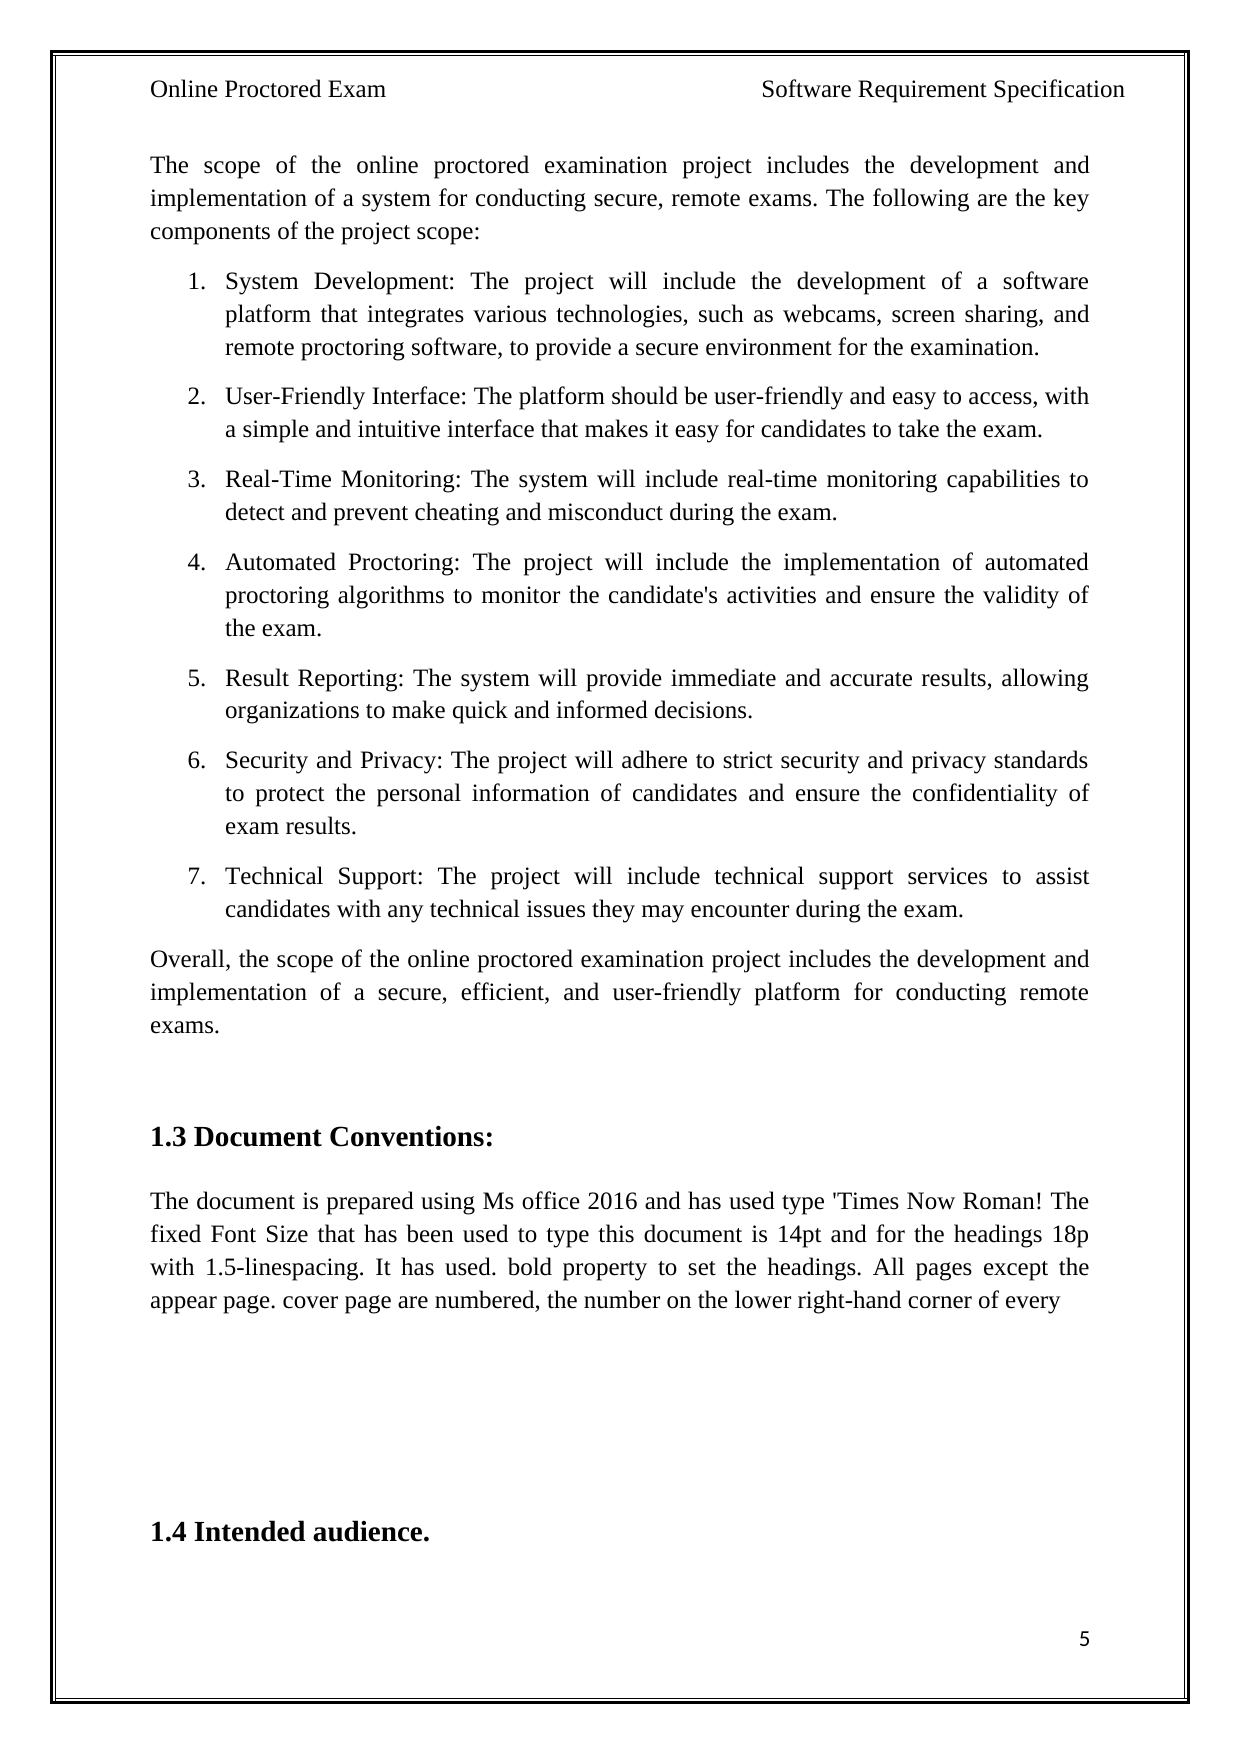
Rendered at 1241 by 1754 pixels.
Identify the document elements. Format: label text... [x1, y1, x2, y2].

list Security and Privacy: The project will adhere to strict security and privacy standards to protect the personal information of candidates and ensure the confidentiality of exam results. [187, 745, 1090, 840]
text Overall, the scope of the online proctored examination project includes the development and implementation of a secure, efficient, and user-friendly platform for conducting remote exams. [150, 944, 1090, 1038]
list System Development: The project will include the development of a software platform that integrates various technologies, such as webcams, screen sharing, and remote proctoring software, to provide a secure environment for the examination. [187, 266, 1090, 361]
list Automated Proctoring: The project will include the implementation of automated proctoring algorithms to monitor the candidate's activities and ensure the validity of the exam. [187, 547, 1090, 642]
list Technical Support: The project will include technical support services to assist candidates with any technical issues they may encounter during the exam. [187, 861, 1090, 923]
list User-Friendly Interface: The platform should be user-friendly and easy to access, with a simple and intuitive interface that makes it easy for candidates to take the exam. [187, 381, 1090, 443]
text 1.3 Document Conventions: [150, 1119, 1090, 1153]
list Result Reporting: The system will provide immediate and accurate results, allowing organizations to make quick and informed decisions. [187, 663, 1090, 724]
text 1.4 Intended audience. [150, 1514, 1090, 1548]
text The document is prepared using Ms office 2016 and has used type 'Times Now Roman! The fixed Font Size that has been used to type this document is 14pt and for the headings 18p with 1.5-linespacing. It has used. bold property to set the headings. All pages except the appear page. cover page are numbered, the number on the lower right-hand corner of every [150, 1186, 1090, 1314]
list Real-Time Monitoring: The system will include real-time monitoring capabilities to detect and prevent cheating and misconduct during the exam. [187, 464, 1090, 526]
text The scope of the online proctored examination project includes the development and implementation of a system for conducting secure, remote exams. The following are the key components of the project scope: [150, 150, 1090, 245]
